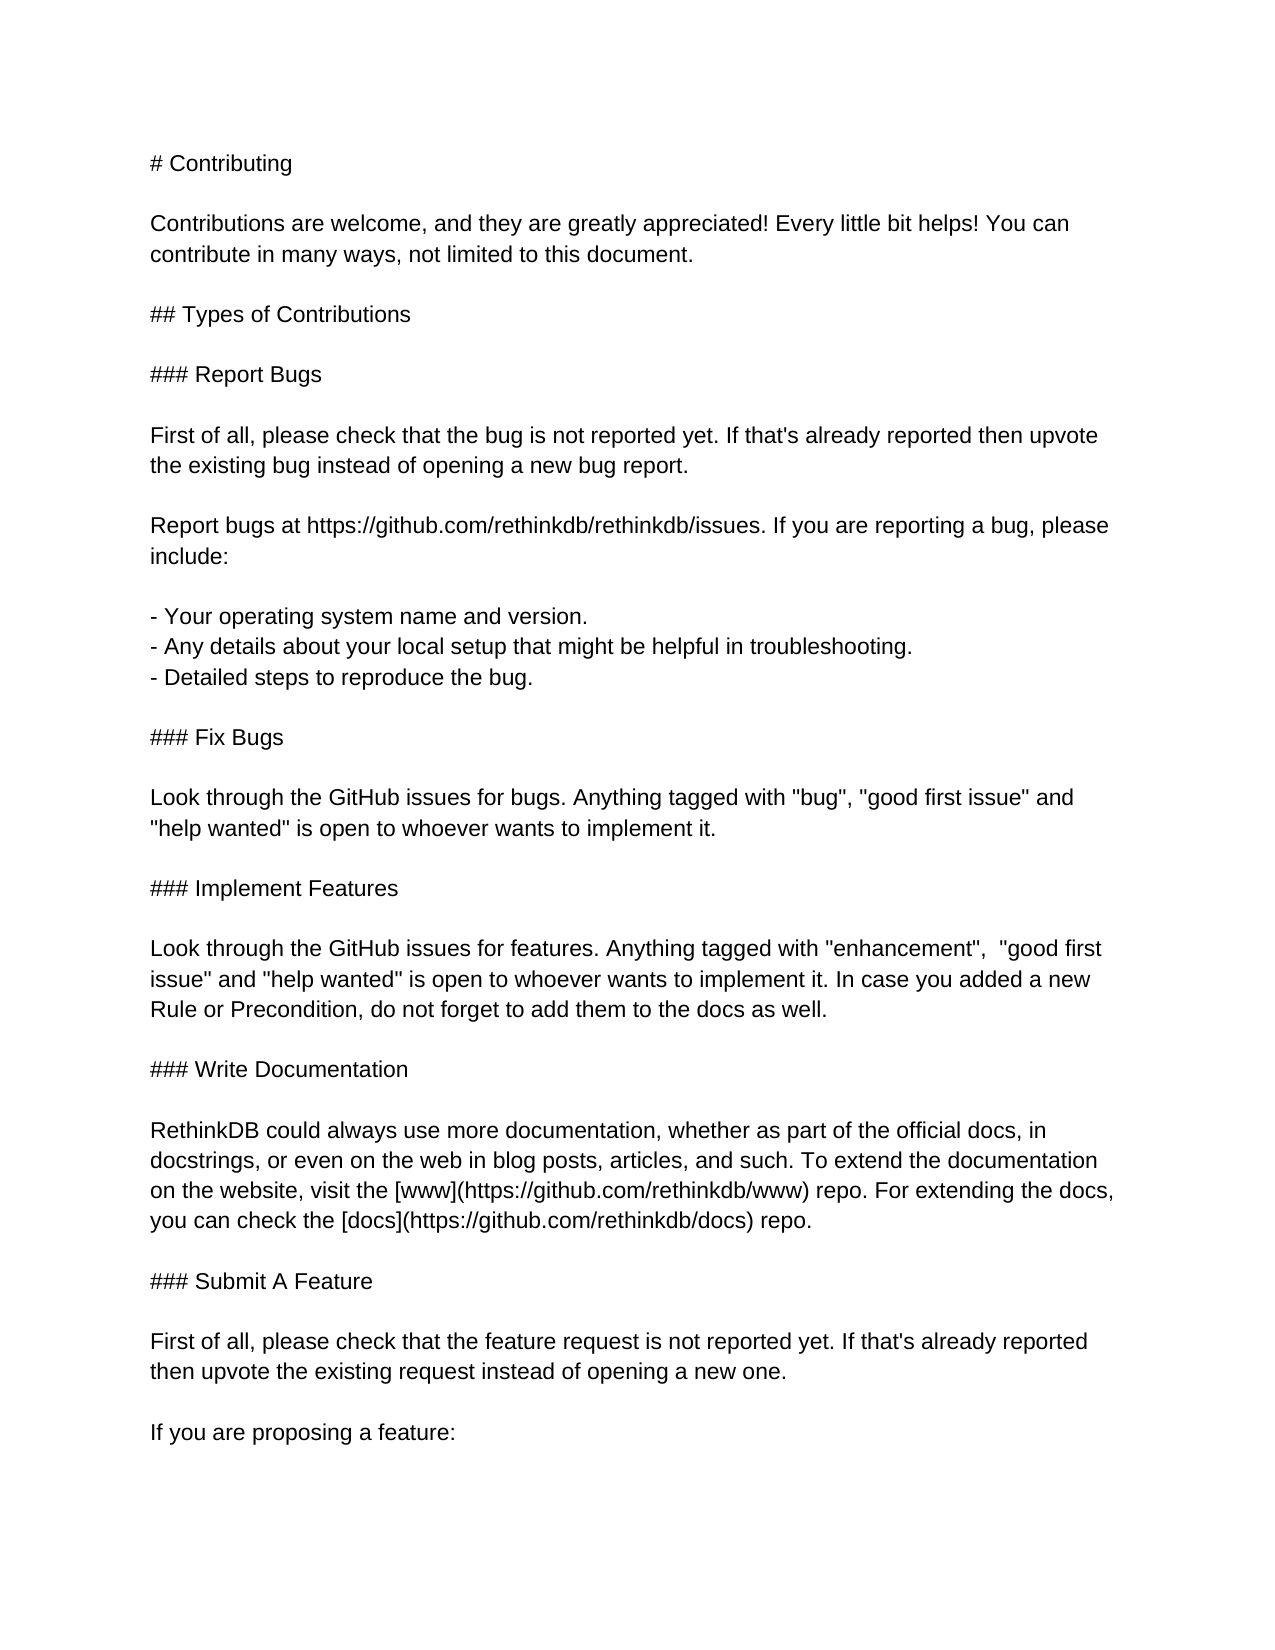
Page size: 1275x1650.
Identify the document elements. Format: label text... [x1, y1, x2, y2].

text RethinkDB could always use more documentation, whether as part of the official docs, in docstrings, or even on the web in blog posts, articles, and such. To extend the documentation on the website, visit the [www](https://github.com/rethinkdb/www) repo. For extending the docs, you can check the [docs](https://github.com/rethinkdb/docs) repo. [150, 1117, 1125, 1234]
text Contributions are welcome, and they are greatly appreciated! Every little bit helps! You can contribute in many ways, not limited to this document. [150, 210, 1125, 267]
text - Detailed steps to reproduce the bug. [150, 663, 1125, 690]
text ### Write Documentation [150, 1056, 1125, 1083]
text Look through the GitHub issues for bugs. Anything tagged with "bug", "good first issue" and "help wanted" is open to whoever wants to implement it. [150, 784, 1125, 841]
text ## Types of Contributions [150, 301, 1125, 327]
text Look through the GitHub issues for features. Anything tagged with "enhancement", "good first issue" and "help wanted" is open to whoever wants to implement it. In case you added a new Rule or Precondition, do not forget to add them to the docs as well. [150, 935, 1125, 1022]
text # Contributing [150, 150, 1125, 176]
text - Your operating system name and version. [150, 603, 1125, 629]
text ### Fix Bugs [150, 724, 1125, 750]
text ### Report Bugs [150, 361, 1125, 388]
text ### Submit A Feature [150, 1268, 1125, 1294]
text First of all, please check that the bug is not reported yet. If that's already reported then upvote the existing bug instead of opening a new bug report. [150, 422, 1125, 478]
text If you are proposing a feature: [150, 1419, 1125, 1445]
text First of all, please check that the feature request is not reported yet. If that's already reported then upvote the existing request instead of opening a new one. [150, 1328, 1125, 1385]
text - Any details about your local setup that might be helpful in troubleshooting. [150, 633, 1125, 660]
text ### Implement Features [150, 875, 1125, 901]
text Report bugs at https://github.com/rethinkdb/rethinkdb/issues. If you are reporting a bug, please include: [150, 512, 1125, 569]
